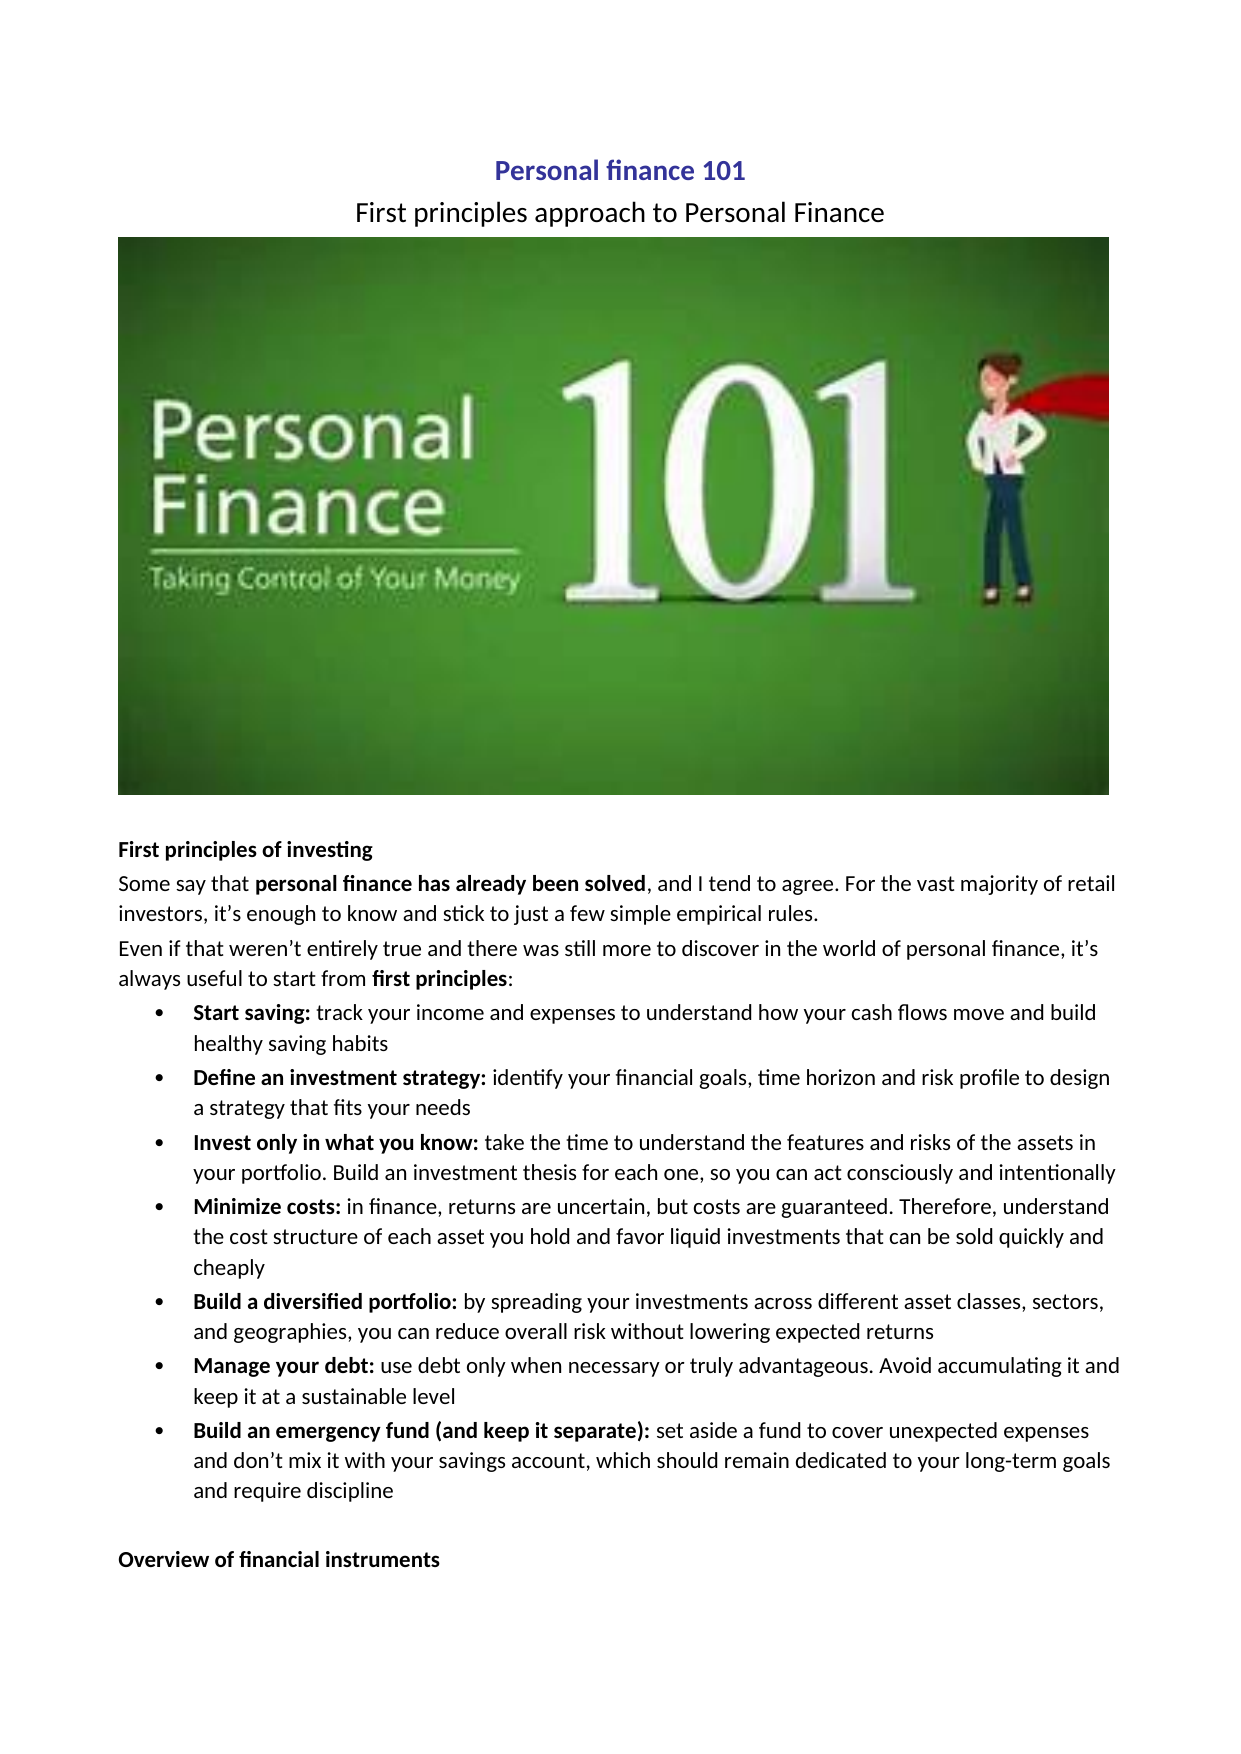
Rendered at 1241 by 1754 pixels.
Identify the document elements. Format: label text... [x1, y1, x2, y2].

picture [118, 237, 1109, 795]
text Overview of financial instruments [118, 1545, 1122, 1573]
list Define an investment strategy: identify your financial goals, time horizon and risk profile to design a strategy that fits your needs [156, 1063, 1122, 1121]
text Personal finance 101 [118, 152, 1122, 187]
list Minimize costs: in finance, returns are uncertain, but costs are guaranteed. Therefore, understand the cost structure of each asset you hold and favor liquid investments that can be sold quickly and cheaply [156, 1192, 1122, 1281]
list Start saving: track your income and expenses to understand how your cash flows move and build healthy saving habits [156, 998, 1122, 1057]
list Invest only in what you know: take the time to understand the features and risks of the assets in your portfolio. Build an investment thesis for each one, so you can act consciously and intentionally [156, 1128, 1122, 1186]
list Build a diversified portfolio: by spreading your investments across different asset classes, sectors, and geographies, you can reduce overall risk without lowering expected returns [156, 1287, 1122, 1345]
list Build an emergency fund (and keep it separate): set aside a fund to cover unexpected expenses and don’t mix it with your savings account, which should remain dedicated to your long-term goals and require discipline [156, 1416, 1122, 1505]
text First principles approach to Personal Finance [118, 194, 1122, 230]
text First principles of investing [118, 835, 1122, 863]
text Even if that weren’t entirely true and there was still more to discover in the world of personal finance, it’s always useful to start from first principles: [118, 934, 1122, 992]
text Some say that personal finance has already been solved, and I tend to agree. For the vast majority of retail investors, it’s enough to know and stick to just a few simple empirical rules. [118, 869, 1122, 928]
list Manage your debt: use debt only when necessary or truly advantageous. Avoid accumulating it and keep it at a sustainable level [156, 1352, 1122, 1410]
